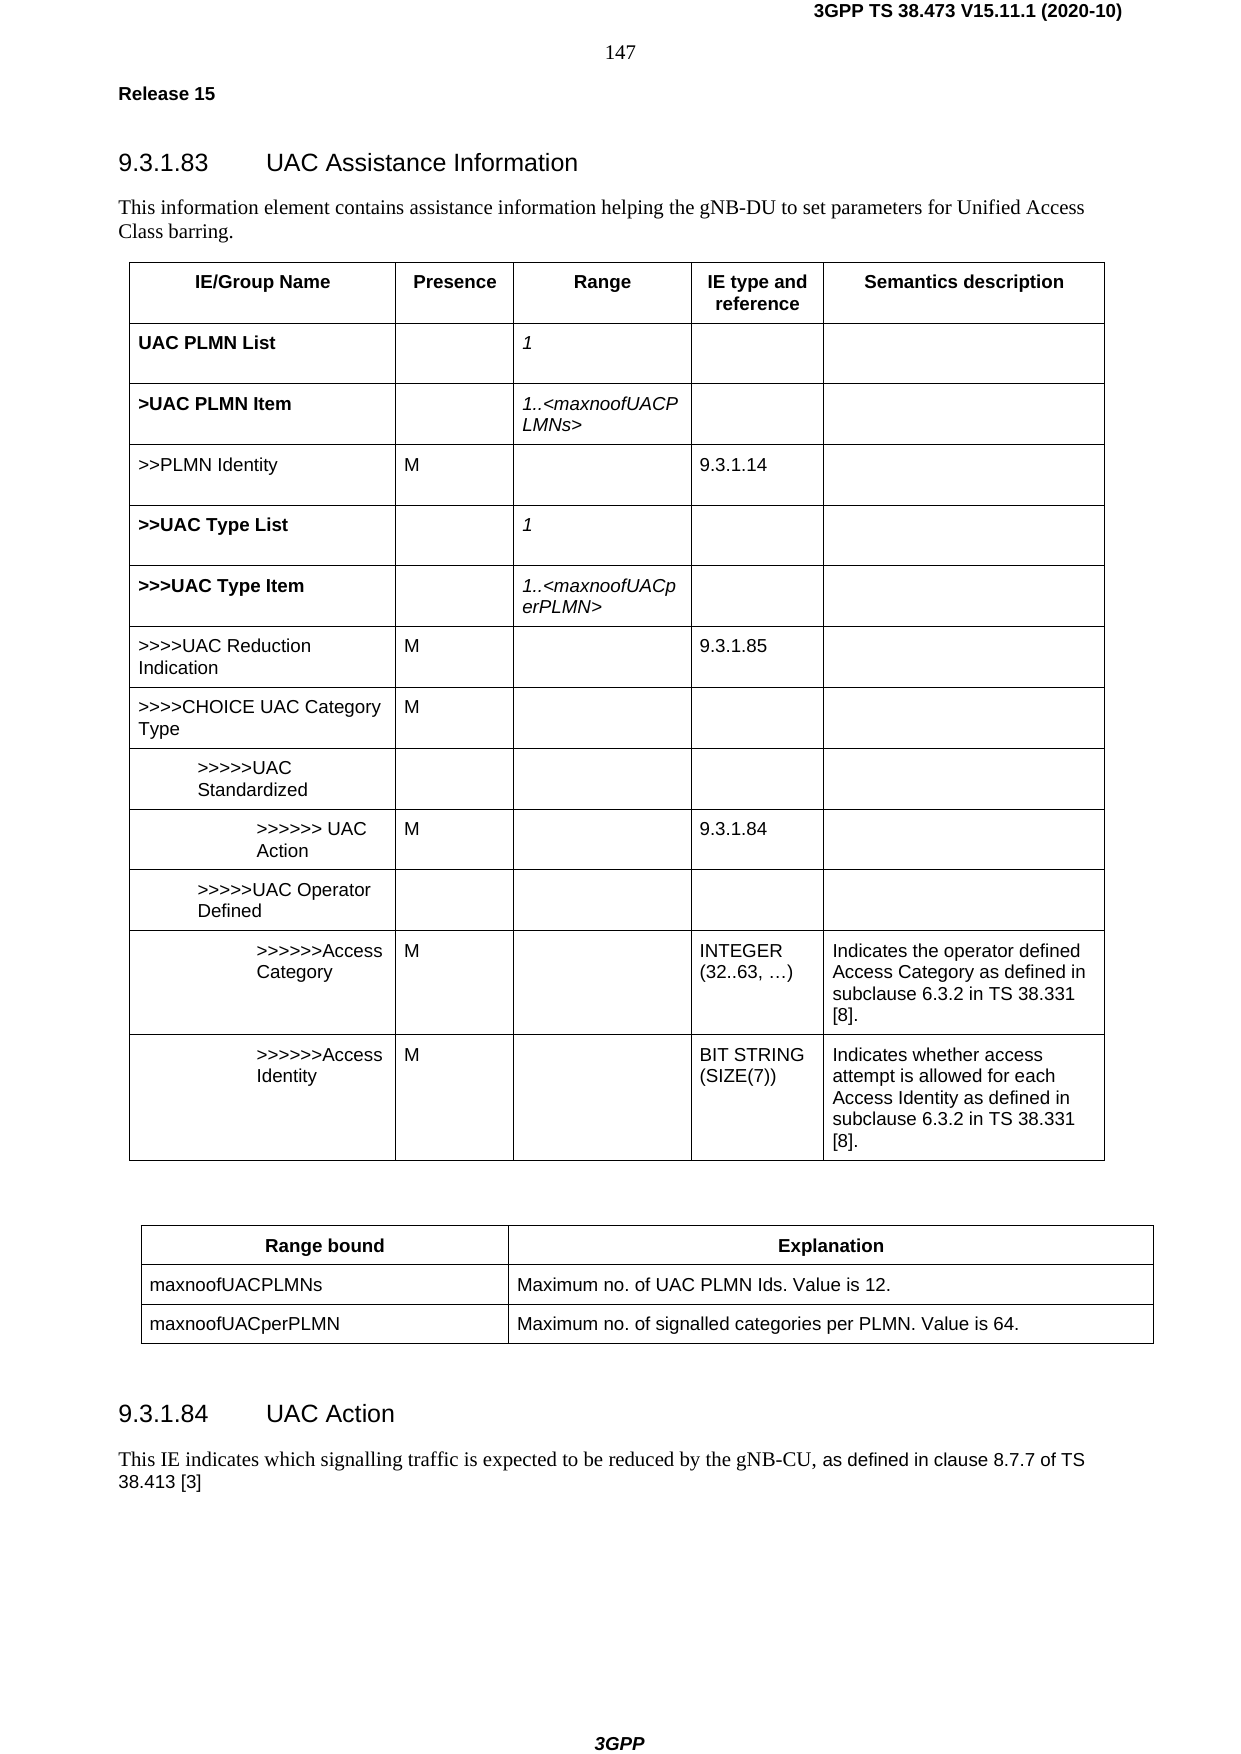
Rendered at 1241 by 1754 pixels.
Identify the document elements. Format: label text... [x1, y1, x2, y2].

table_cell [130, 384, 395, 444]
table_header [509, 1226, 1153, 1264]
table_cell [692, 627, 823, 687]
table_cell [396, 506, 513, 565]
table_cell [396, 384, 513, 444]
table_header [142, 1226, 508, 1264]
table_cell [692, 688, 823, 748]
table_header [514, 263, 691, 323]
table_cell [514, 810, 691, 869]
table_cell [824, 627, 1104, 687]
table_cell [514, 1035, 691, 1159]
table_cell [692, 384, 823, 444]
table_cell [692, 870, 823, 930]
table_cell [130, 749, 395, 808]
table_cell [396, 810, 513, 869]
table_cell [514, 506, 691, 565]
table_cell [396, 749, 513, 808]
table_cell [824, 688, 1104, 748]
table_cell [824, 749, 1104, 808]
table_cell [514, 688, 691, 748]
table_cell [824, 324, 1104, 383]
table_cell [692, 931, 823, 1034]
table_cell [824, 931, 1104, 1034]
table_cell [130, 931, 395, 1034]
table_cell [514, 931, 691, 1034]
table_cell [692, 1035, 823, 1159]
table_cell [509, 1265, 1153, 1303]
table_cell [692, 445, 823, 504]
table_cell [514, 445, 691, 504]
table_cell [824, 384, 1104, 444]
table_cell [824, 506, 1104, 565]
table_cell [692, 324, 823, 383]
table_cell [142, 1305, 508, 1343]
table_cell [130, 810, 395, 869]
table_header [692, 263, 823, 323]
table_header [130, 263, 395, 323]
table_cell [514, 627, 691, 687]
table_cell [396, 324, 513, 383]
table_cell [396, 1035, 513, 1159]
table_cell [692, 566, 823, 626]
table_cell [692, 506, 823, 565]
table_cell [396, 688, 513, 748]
text This information element contains assistance information helping the gNB-DU to set parameters for Unified Access Class barring. [118, 195, 1122, 243]
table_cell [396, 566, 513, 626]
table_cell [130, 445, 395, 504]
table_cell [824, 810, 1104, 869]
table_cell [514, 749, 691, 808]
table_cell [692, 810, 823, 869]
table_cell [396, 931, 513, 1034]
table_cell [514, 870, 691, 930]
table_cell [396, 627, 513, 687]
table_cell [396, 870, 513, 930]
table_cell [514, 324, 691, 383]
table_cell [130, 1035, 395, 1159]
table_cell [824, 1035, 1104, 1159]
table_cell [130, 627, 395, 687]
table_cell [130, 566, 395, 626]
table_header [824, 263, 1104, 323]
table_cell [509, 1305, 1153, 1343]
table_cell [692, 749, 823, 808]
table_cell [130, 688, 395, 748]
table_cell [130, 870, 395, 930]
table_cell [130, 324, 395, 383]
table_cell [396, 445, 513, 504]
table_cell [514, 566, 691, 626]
text This IE indicates which signalling traffic is expected to be reduced by the gNB-CU, as defined in clause 8.7.7 of TS 38.413 [3] [118, 1447, 1122, 1493]
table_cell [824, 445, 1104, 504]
subtitle 9.3.1.84 UAC Action [118, 1399, 1122, 1428]
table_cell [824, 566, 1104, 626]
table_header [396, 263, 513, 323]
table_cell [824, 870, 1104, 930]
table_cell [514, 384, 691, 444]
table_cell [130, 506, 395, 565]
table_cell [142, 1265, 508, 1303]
subtitle 9.3.1.83 UAC Assistance Information [118, 147, 1122, 176]
